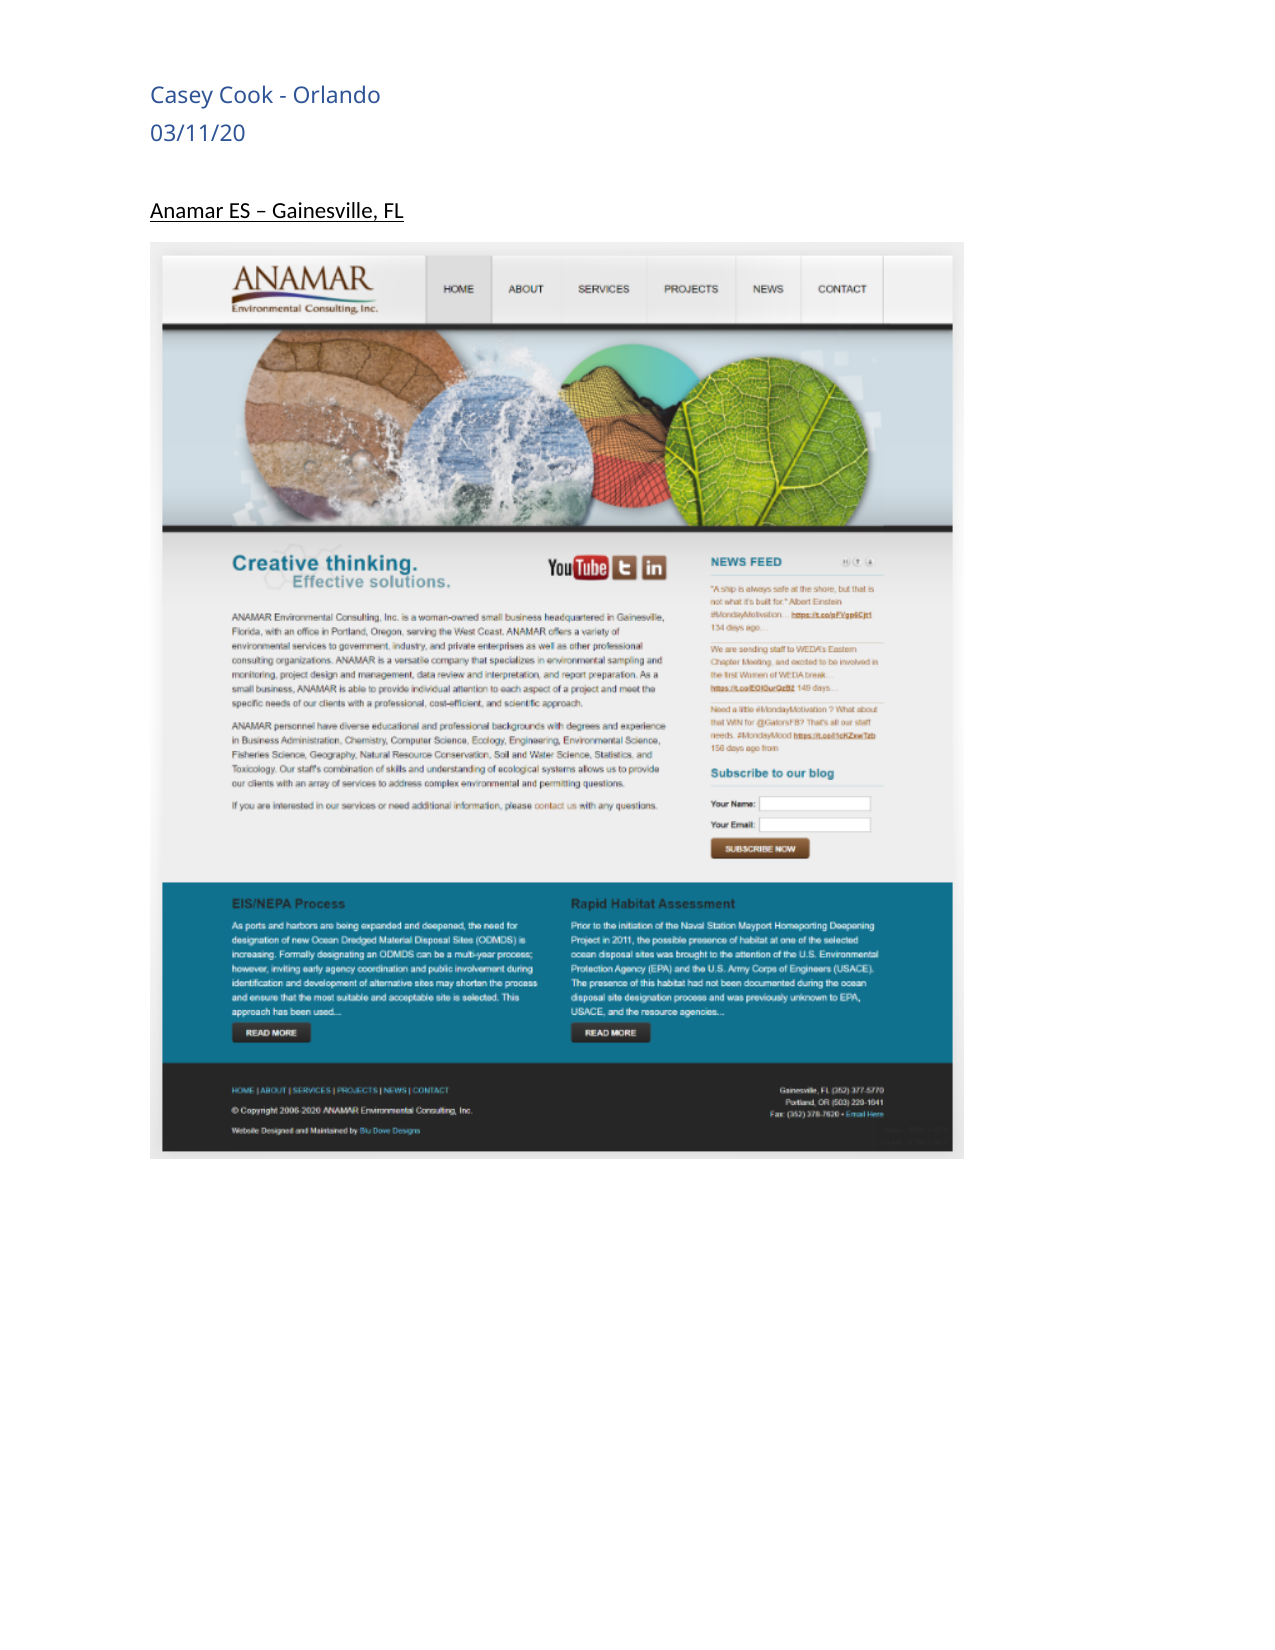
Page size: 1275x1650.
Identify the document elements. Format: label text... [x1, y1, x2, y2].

text Anamar ES – Gainesville, FL [150, 196, 1125, 224]
picture [150, 242, 964, 1159]
